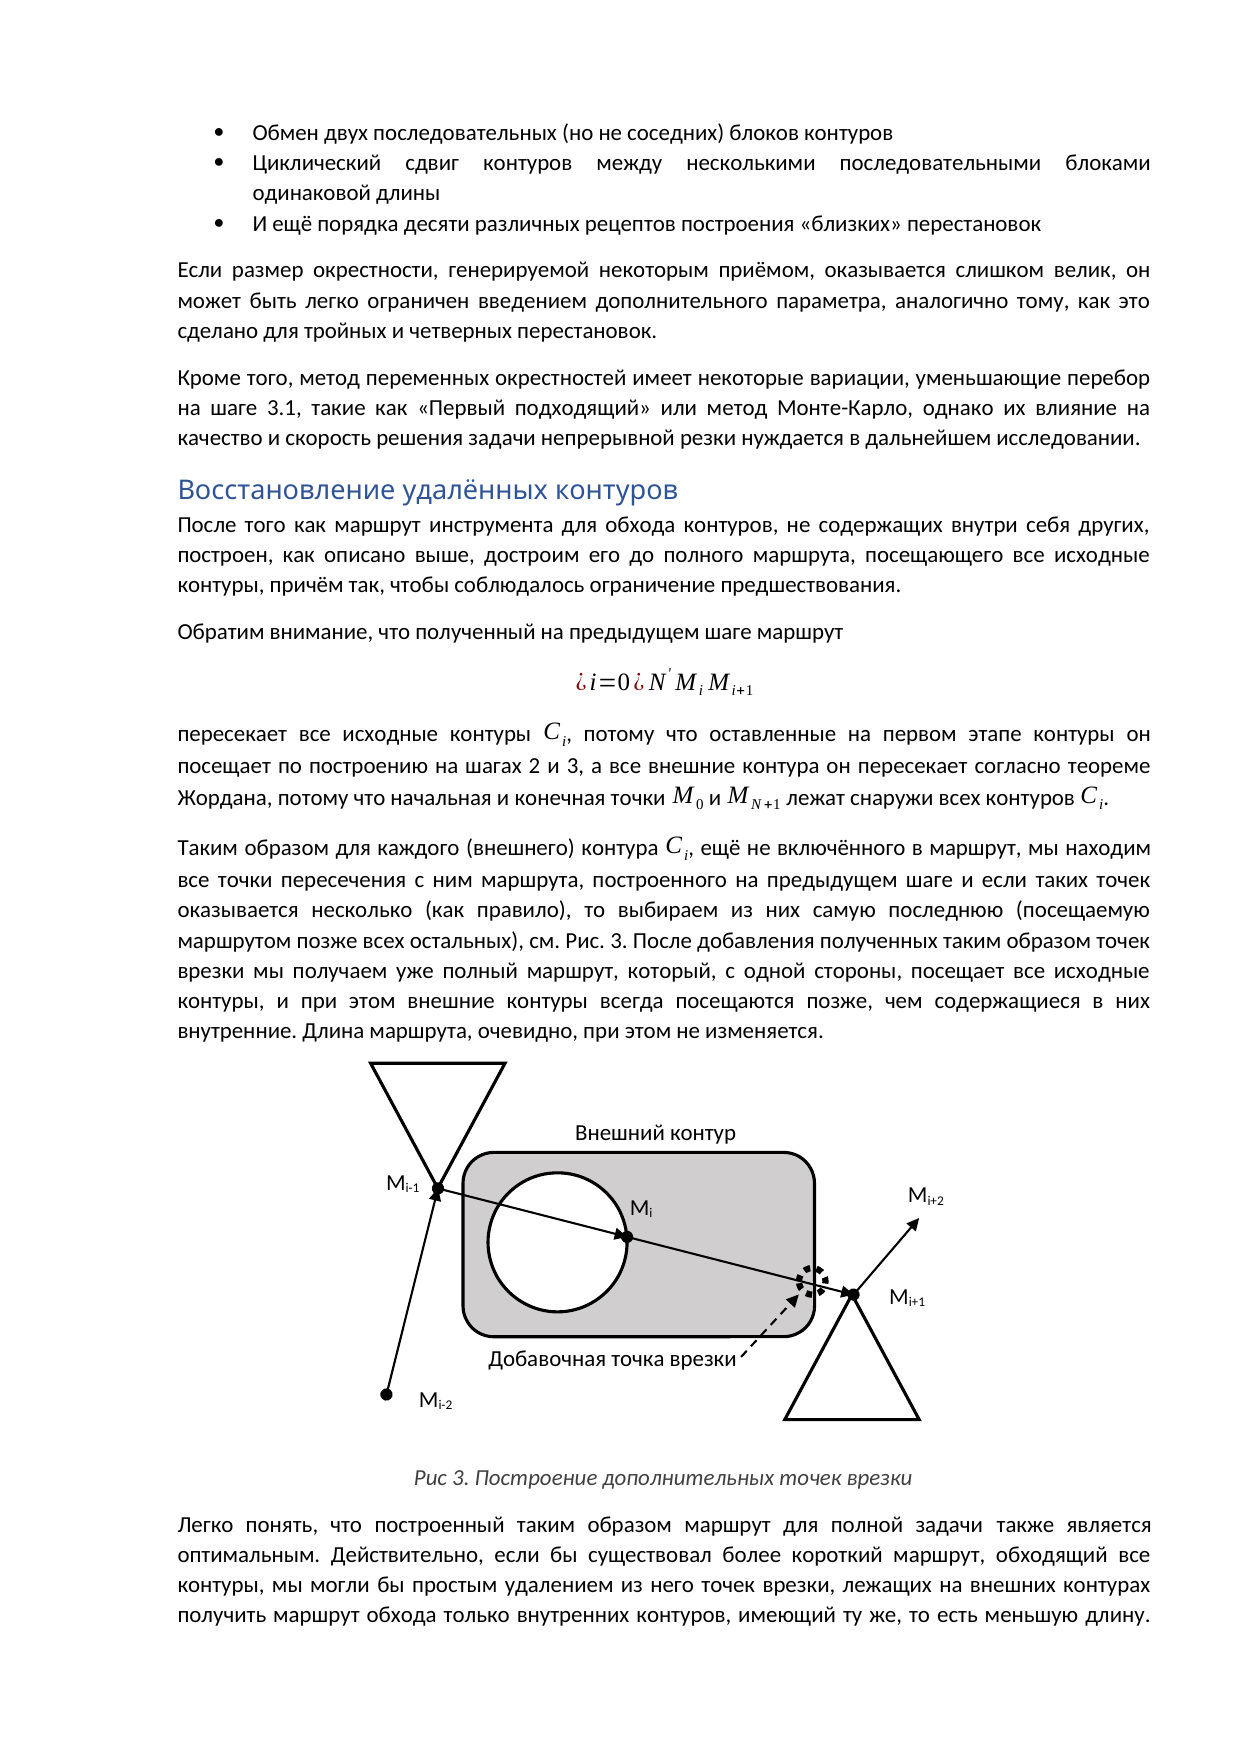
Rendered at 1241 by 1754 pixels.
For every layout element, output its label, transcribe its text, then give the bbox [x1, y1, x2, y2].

list Обмен двух последовательных (но не соседних) блоков контуров [215, 118, 1152, 146]
subtitle Восстановление удалённых контуров [177, 470, 1152, 507]
text Обратим внимание, что полученный на предыдущем шаге маршрут [177, 617, 1152, 645]
text Кроме того, метод переменных окрестностей имеет некоторые вариации, уменьшающие перебор на шаге 3.1, такие как «Первый подходящий» или метод Монте-Карло, однако их влияние на качество и скорость решения задачи непрерывной резки нуждается в дальнейшем исследовании. [177, 363, 1152, 451]
text Рис 3. Построение дополнительных точек врезки [267, 1463, 1062, 1491]
text Таким образом для каждого (внешнего) контура , ещё не включённого в маршрут, мы находим все точки пересечения с ним маршрута, построенного на предыдущем шаге и если таких точек оказывается несколько (как правило), то выбираем из них самую последнюю (посещаемую маршрутом позже всех остальных), см. Рис. 3. После добавления полученных таким образом точек врезки мы получаем уже полный маршрут, который, с одной стороны, посещает все исходные контуры, и при этом внешние контуры всегда посещаются позже, чем содержащиеся в них внутренние. Длина маршрута, очевидно, при этом не изменяется. [177, 832, 1152, 1044]
list И ещё порядка десяти различных рецептов построения «близких» перестановок [215, 209, 1152, 237]
text пересекает все исходные контуры , потому что оставленные на первом этапе контуры он посещает по построению на шагах 2 и 3, а все внешние контура он пересекает согласно теореме Жордана, потому что начальная и конечная точки и лежат снаружи всех контуров . [177, 718, 1152, 813]
text После того как маршрут инструмента для обхода контуров, не содержащих внутри себя других, построен, как описано выше, достроим его до полного маршрута, посещающего все исходные контуры, причём так, чтобы соблюдалось ограничение предшествования. [177, 510, 1152, 598]
text Если размер окрестности, генерируемой некоторым приёмом, оказывается слишком велик, он может быть легко ограничен введением дополнительного параметра, аналогично тому, как это сделано для тройных и четверных перестановок. [177, 256, 1152, 344]
list Циклический сдвиг контуров между несколькими последовательными блоками одинаковой длины [215, 148, 1152, 207]
